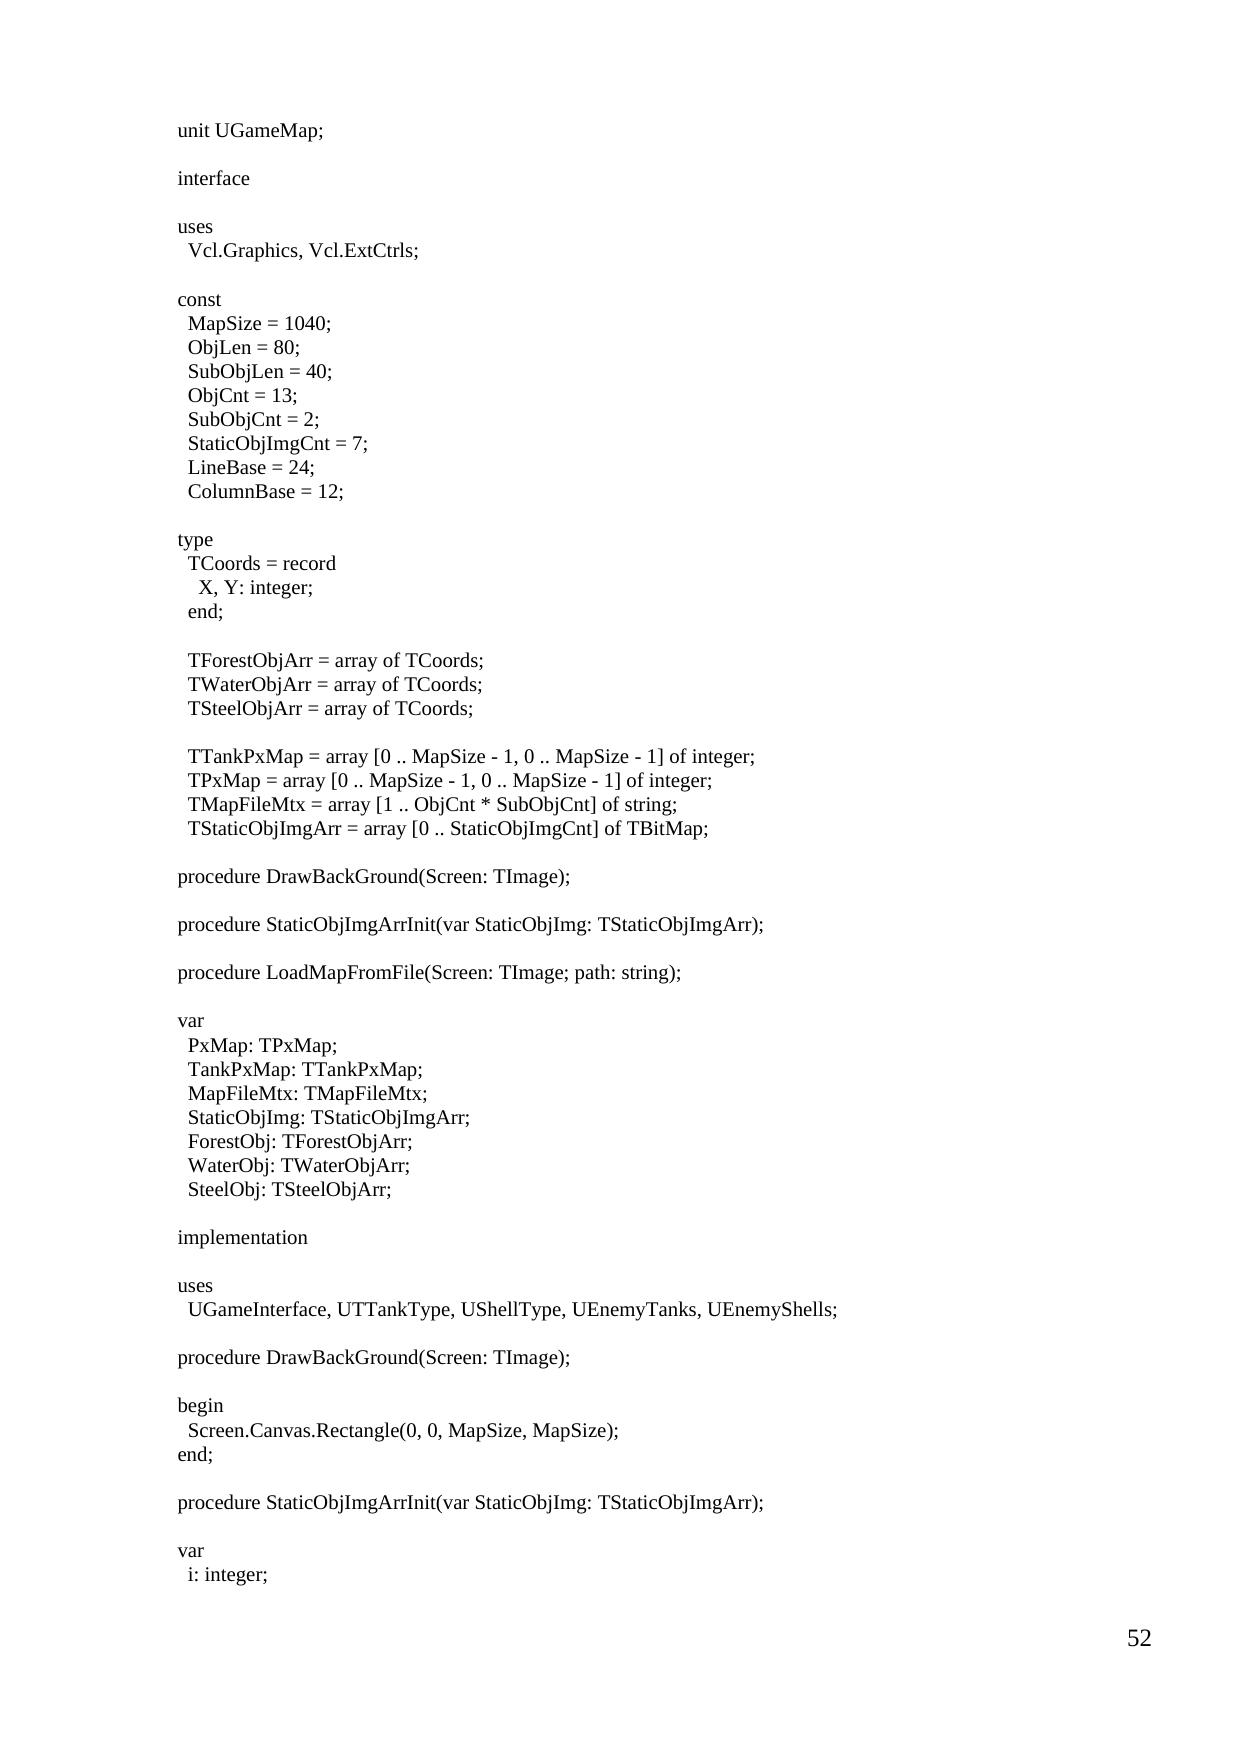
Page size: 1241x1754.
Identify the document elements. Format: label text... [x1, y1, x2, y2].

text TTankPxMap = array [0 .. MapSize - 1, 0 .. MapSize - 1] of integer; [177, 744, 1152, 768]
text TCoords = record [177, 551, 1152, 575]
text procedure StaticObjImgArrInit(var StaticObjImg: TStaticObjImgArr); [177, 912, 1152, 936]
text TankPxMap: TTankPxMap; [177, 1057, 1152, 1081]
text TMapFileMtx = array [1 .. ObjCnt * SubObjCnt] of string; [177, 792, 1152, 816]
text type [177, 527, 1152, 551]
text StaticObjImg: TStaticObjImgArr; [177, 1105, 1152, 1129]
text MapFileMtx: TMapFileMtx; [177, 1081, 1152, 1105]
text WaterObj: TWaterObjArr; [177, 1153, 1152, 1177]
text unit UGameMap; [177, 118, 1152, 142]
text implementation [177, 1225, 1152, 1249]
text procedure DrawBackGround(Screen: TImage); [177, 864, 1152, 888]
text i: integer; [177, 1562, 1152, 1586]
text var [177, 1538, 1152, 1562]
text SteelObj: TSteelObjArr; [177, 1177, 1152, 1201]
text begin [177, 1393, 1152, 1417]
text Vcl.Graphics, Vcl.ExtCtrls; [177, 238, 1152, 262]
text end; [177, 1442, 1152, 1466]
text procedure LoadMapFromFile(Screen: TImage; path: string); [177, 960, 1152, 984]
text MapSize = 1040; [177, 311, 1152, 335]
text SubObjCnt = 2; [177, 407, 1152, 431]
text TForestObjArr = array of TCoords; [177, 647, 1152, 672]
text var [177, 1008, 1152, 1032]
text uses [177, 1273, 1152, 1297]
text X, Y: integer; [177, 575, 1152, 599]
text procedure DrawBackGround(Screen: TImage); [177, 1345, 1152, 1369]
text interface [177, 166, 1152, 190]
text const [177, 287, 1152, 311]
text TStaticObjImgArr = array [0 .. StaticObjImgCnt] of TBitMap; [177, 816, 1152, 840]
text ObjLen = 80; [177, 335, 1152, 359]
text TWaterObjArr = array of TCoords; [177, 672, 1152, 696]
text ForestObj: TForestObjArr; [177, 1129, 1152, 1153]
text procedure StaticObjImgArrInit(var StaticObjImg: TStaticObjImgArr); [177, 1490, 1152, 1514]
text TSteelObjArr = array of TCoords; [177, 696, 1152, 720]
text StaticObjImgCnt = 7; [177, 431, 1152, 455]
text UGameInterface, UTTankType, UShellType, UEnemyTanks, UEnemyShells; [177, 1297, 1152, 1321]
text uses [177, 214, 1152, 238]
text SubObjLen = 40; [177, 359, 1152, 383]
text Screen.Canvas.Rectangle(0, 0, MapSize, MapSize); [177, 1417, 1152, 1442]
text end; [177, 599, 1152, 623]
text TPxMap = array [0 .. MapSize - 1, 0 .. MapSize - 1] of integer; [177, 768, 1152, 792]
text ColumnBase = 12; [177, 479, 1152, 503]
text ObjCnt = 13; [177, 383, 1152, 407]
text LineBase = 24; [177, 455, 1152, 479]
text PxMap: TPxMap; [177, 1032, 1152, 1057]
